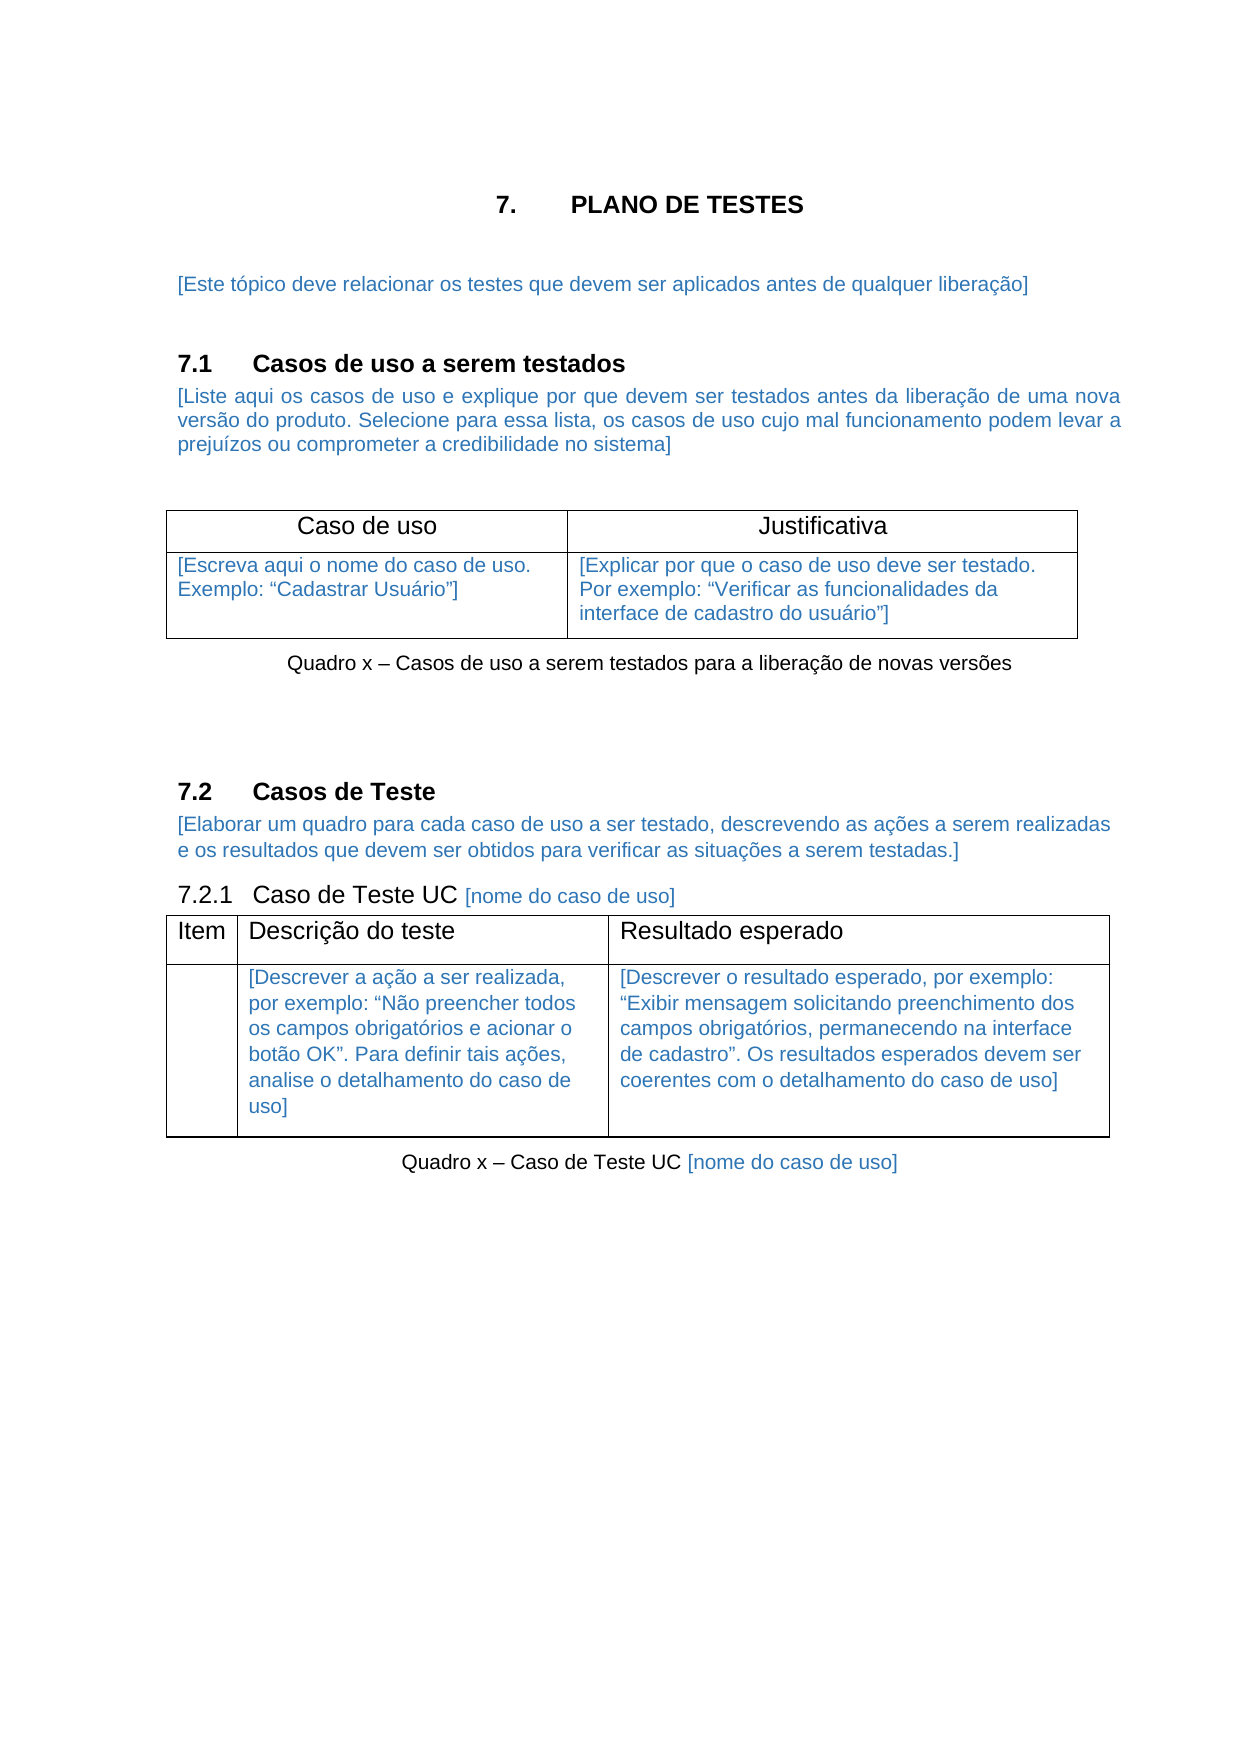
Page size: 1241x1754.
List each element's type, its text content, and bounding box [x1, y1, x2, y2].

text [Liste aqui os casos de uso e explique por que devem ser testados antes da liberação de uma nova versão do produto. Selecione para essa lista, os casos de uso cujo mal funcionamento podem levar a prejuízos ou comprometer a credibilidade no sistema] [177, 384, 1122, 456]
table_header Descrição do teste [238, 916, 608, 963]
subtitle Casos de Teste [177, 777, 1122, 805]
table_cell [Explicar por que o caso de uso deve ser testado. Por exemplo: “Verificar as funcionalidades da interface de cadastro do usuário”] [568, 553, 1077, 638]
table_header Resultado esperado [609, 916, 1109, 963]
table_header Item [167, 916, 237, 963]
table_header Caso de uso [167, 511, 567, 552]
table_header Justificativa [568, 511, 1077, 552]
table_cell [Descrever o resultado esperado, por exemplo: “Exibir mensagem solicitando preenchimento dos campos obrigatórios, permanecendo na interface de cadastro”. Os resultados esperados devem ser coerentes com o detalhamento do caso de uso] [609, 965, 1109, 1136]
text Quadro x – Caso de Teste UC [nome do caso de uso] [177, 1150, 1122, 1174]
subtitle PLANO DE TESTES [177, 190, 1122, 218]
text [Elaborar um quadro para cada caso de uso a ser testado, descrevendo as ações a serem realizadas e os resultados que devem ser obtidos para verificar as situações a serem testadas.] [177, 812, 1122, 861]
table_cell [167, 965, 237, 1136]
table_cell [Descrever a ação a ser realizada, por exemplo: “Não preencher todos os campos obrigatórios e acionar o botão OK”. Para definir tais ações, analise o detalhamento do caso de uso] [238, 965, 608, 1136]
text [Este tópico deve relacionar os testes que devem ser aplicados antes de qualquer liberação] [177, 272, 1122, 296]
subtitle Casos de uso a serem testados [177, 349, 1122, 378]
table_cell [Escreva aqui o nome do caso de uso. Exemplo: “Cadastrar Usuário”] [167, 553, 567, 638]
text Quadro x – Casos de uso a serem testados para a liberação de novas versões [177, 651, 1122, 675]
subtitle Caso de Teste UC [nome do caso de uso] [177, 880, 1122, 909]
